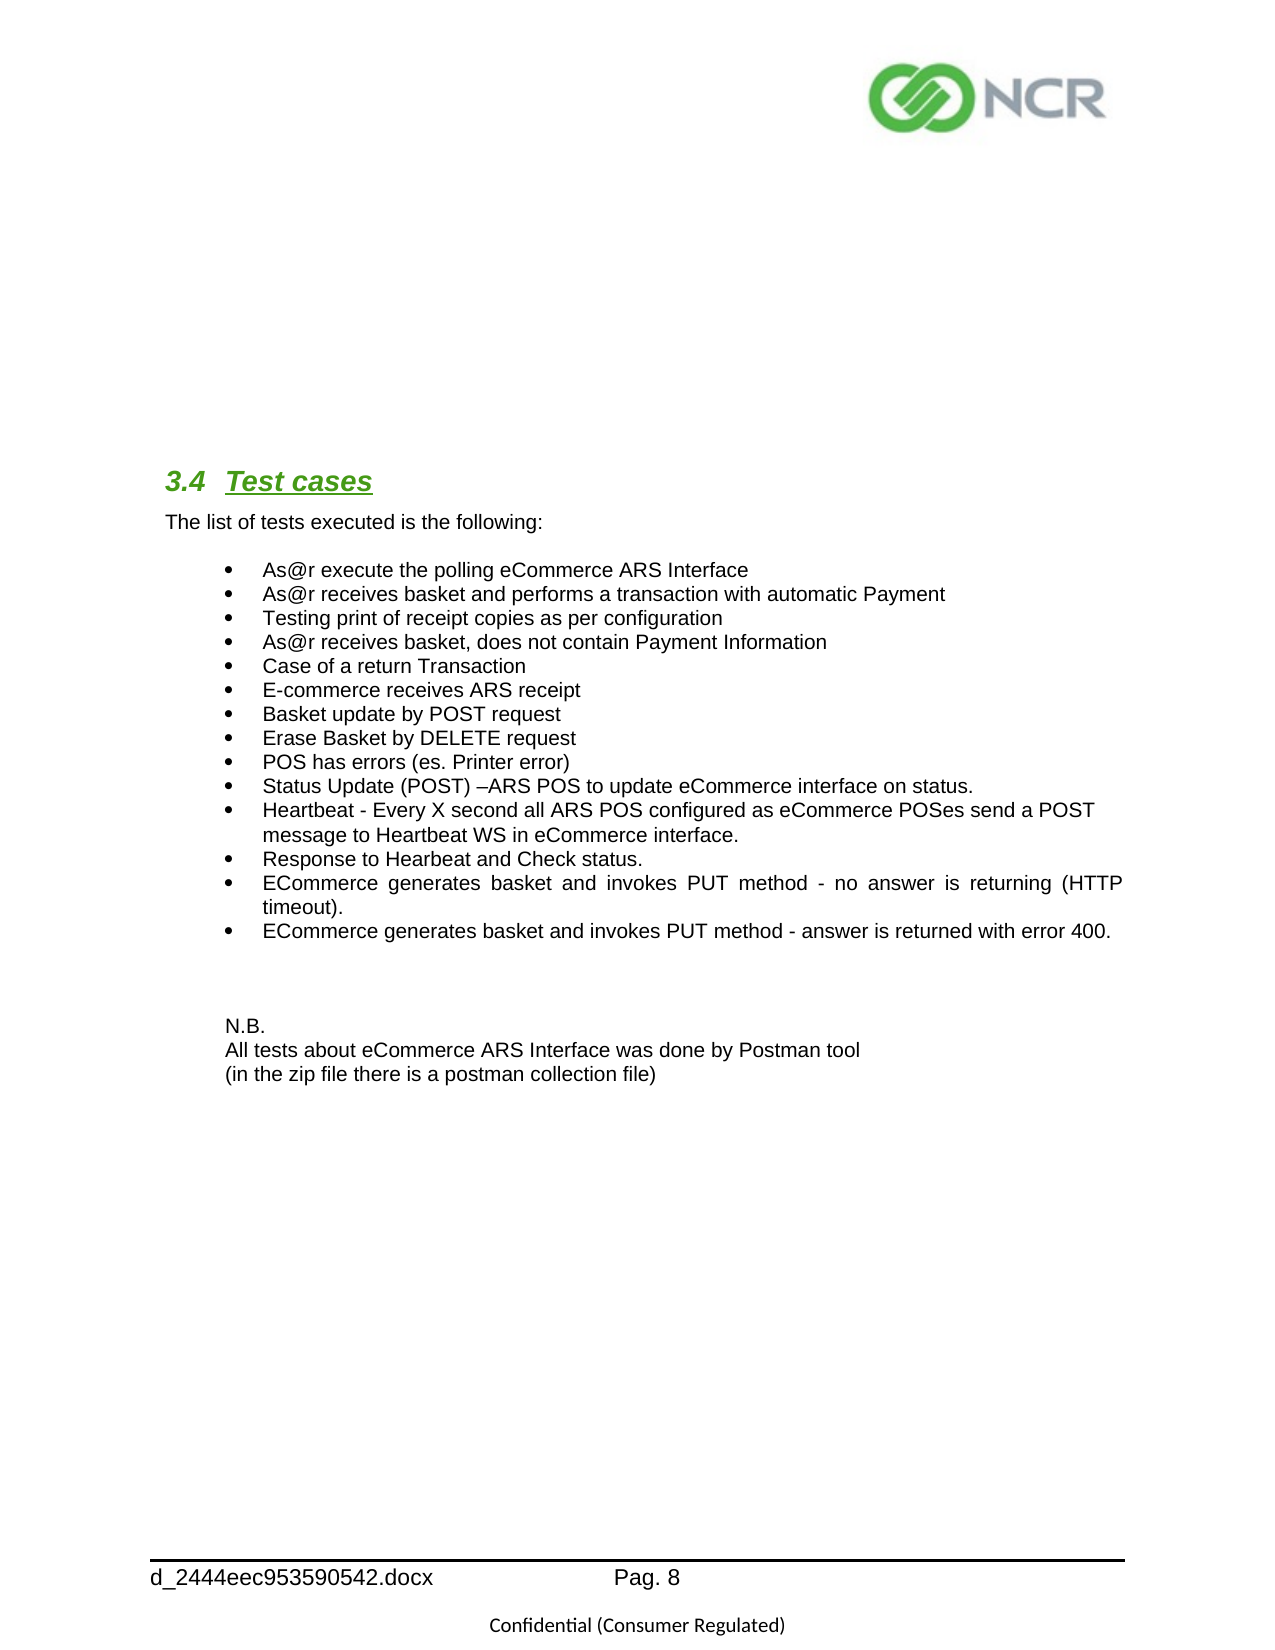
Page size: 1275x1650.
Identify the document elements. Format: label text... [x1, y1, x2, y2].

list Heartbeat - Every X second all ARS POS configured as eCommerce POSes send a POST message to Heartbeat WS in eCommerce interface. [225, 798, 1125, 846]
list Status Update (POST) –ARS POS to update eCommerce interface on status. [225, 774, 1125, 798]
list As@r execute the polling eCommerce ARS Interface [225, 558, 1125, 582]
list POS has errors (es. Printer error) [225, 750, 1125, 774]
text All tests about eCommerce ARS Interface was done by Postman tool [225, 1038, 1125, 1062]
list Testing print of receipt copies as per configuration [225, 606, 1125, 630]
picture [862, 45, 1116, 152]
text N.B. [225, 1014, 1125, 1038]
text The list of tests executed is the following: [165, 510, 1125, 534]
list Basket update by POST request [225, 702, 1125, 726]
list As@r receives basket and performs a transaction with automatic Payment [225, 582, 1125, 606]
subtitle Test cases [165, 464, 1125, 497]
list Response to Hearbeat and Check status. [225, 846, 1125, 870]
list ECommerce generates basket and invokes PUT method - no answer is returning (HTTP timeout). [225, 870, 1125, 918]
list E-commerce receives ARS receipt [225, 678, 1125, 702]
list As@r receives basket, does not contain Payment Information [225, 630, 1125, 654]
text (in the zip file there is a postman collection file) [225, 1062, 1125, 1086]
list Case of a return Transaction [225, 654, 1125, 678]
list ECommerce generates basket and invokes PUT method - answer is returned with error 400. [225, 918, 1125, 942]
list Erase Basket by DELETE request [225, 726, 1125, 750]
